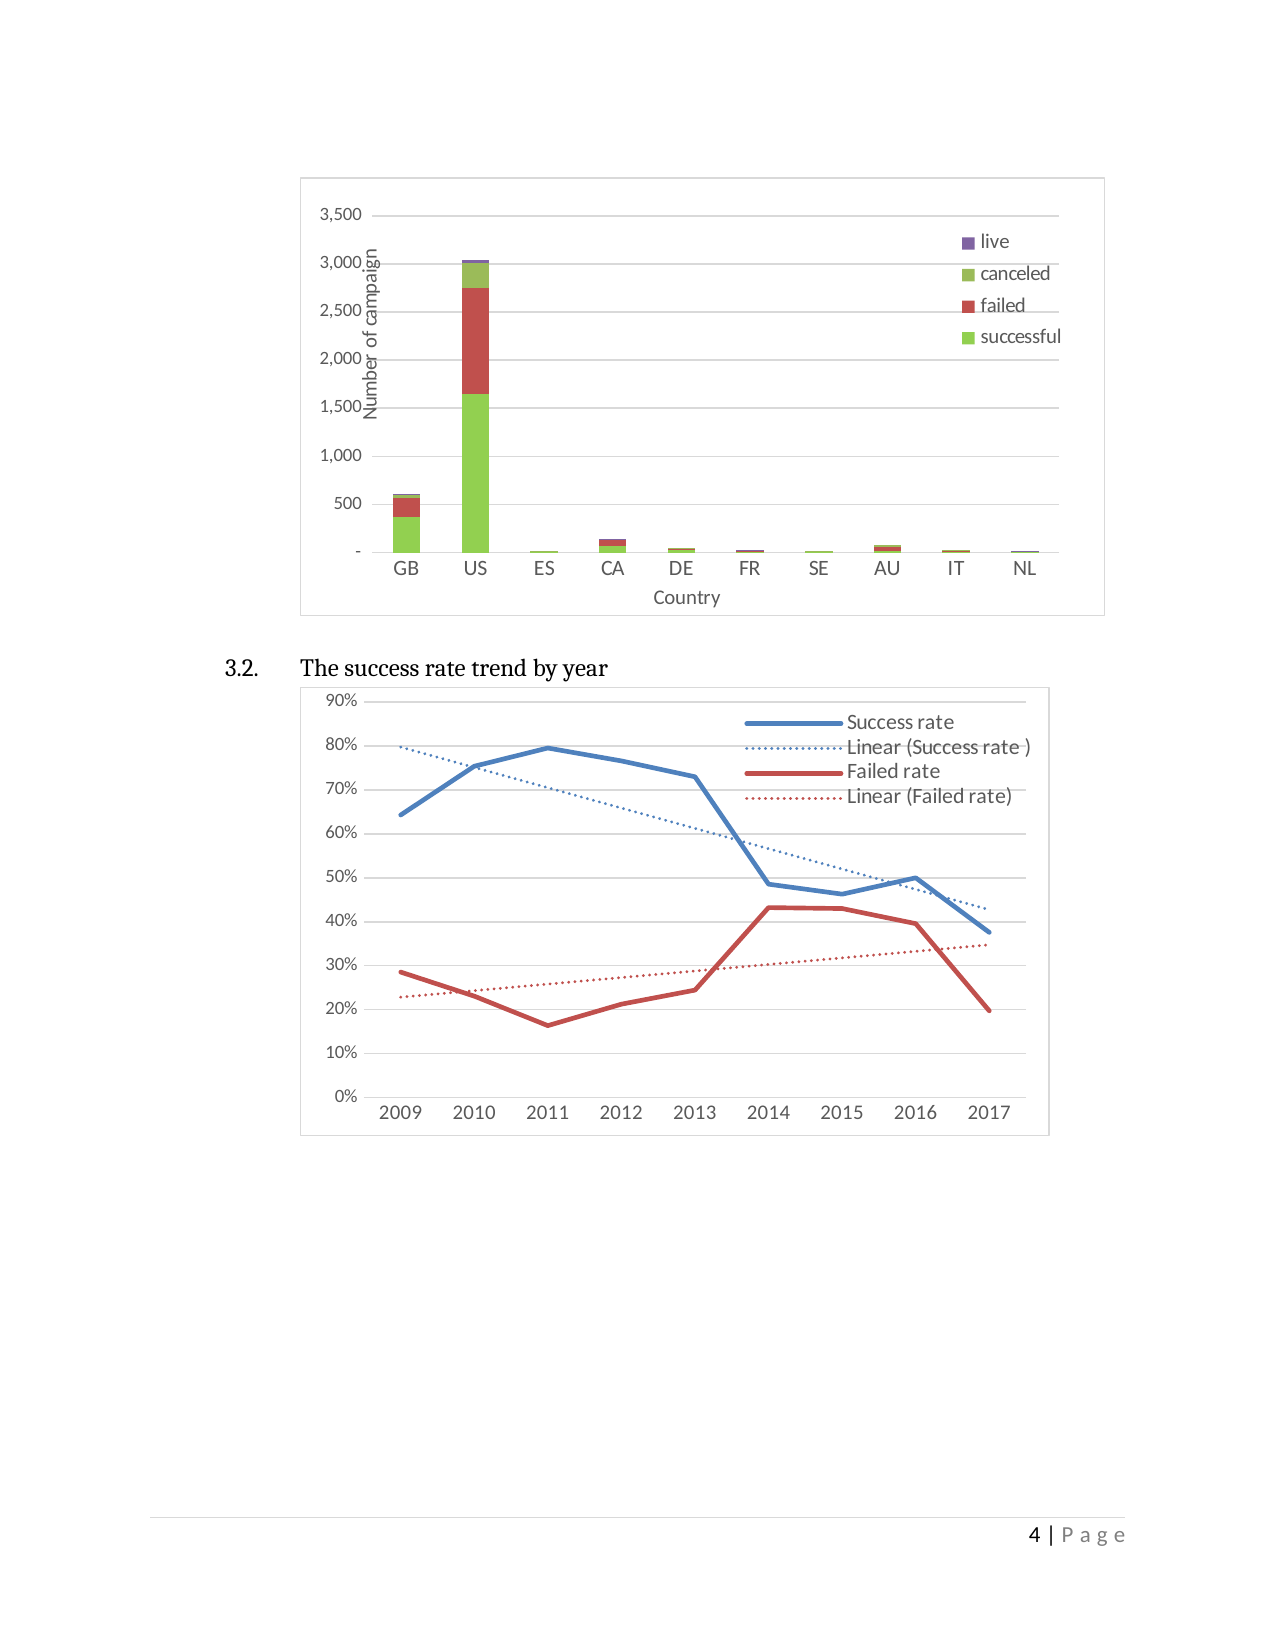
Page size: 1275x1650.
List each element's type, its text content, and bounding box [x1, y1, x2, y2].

list The success rate trend by year [225, 653, 1125, 682]
